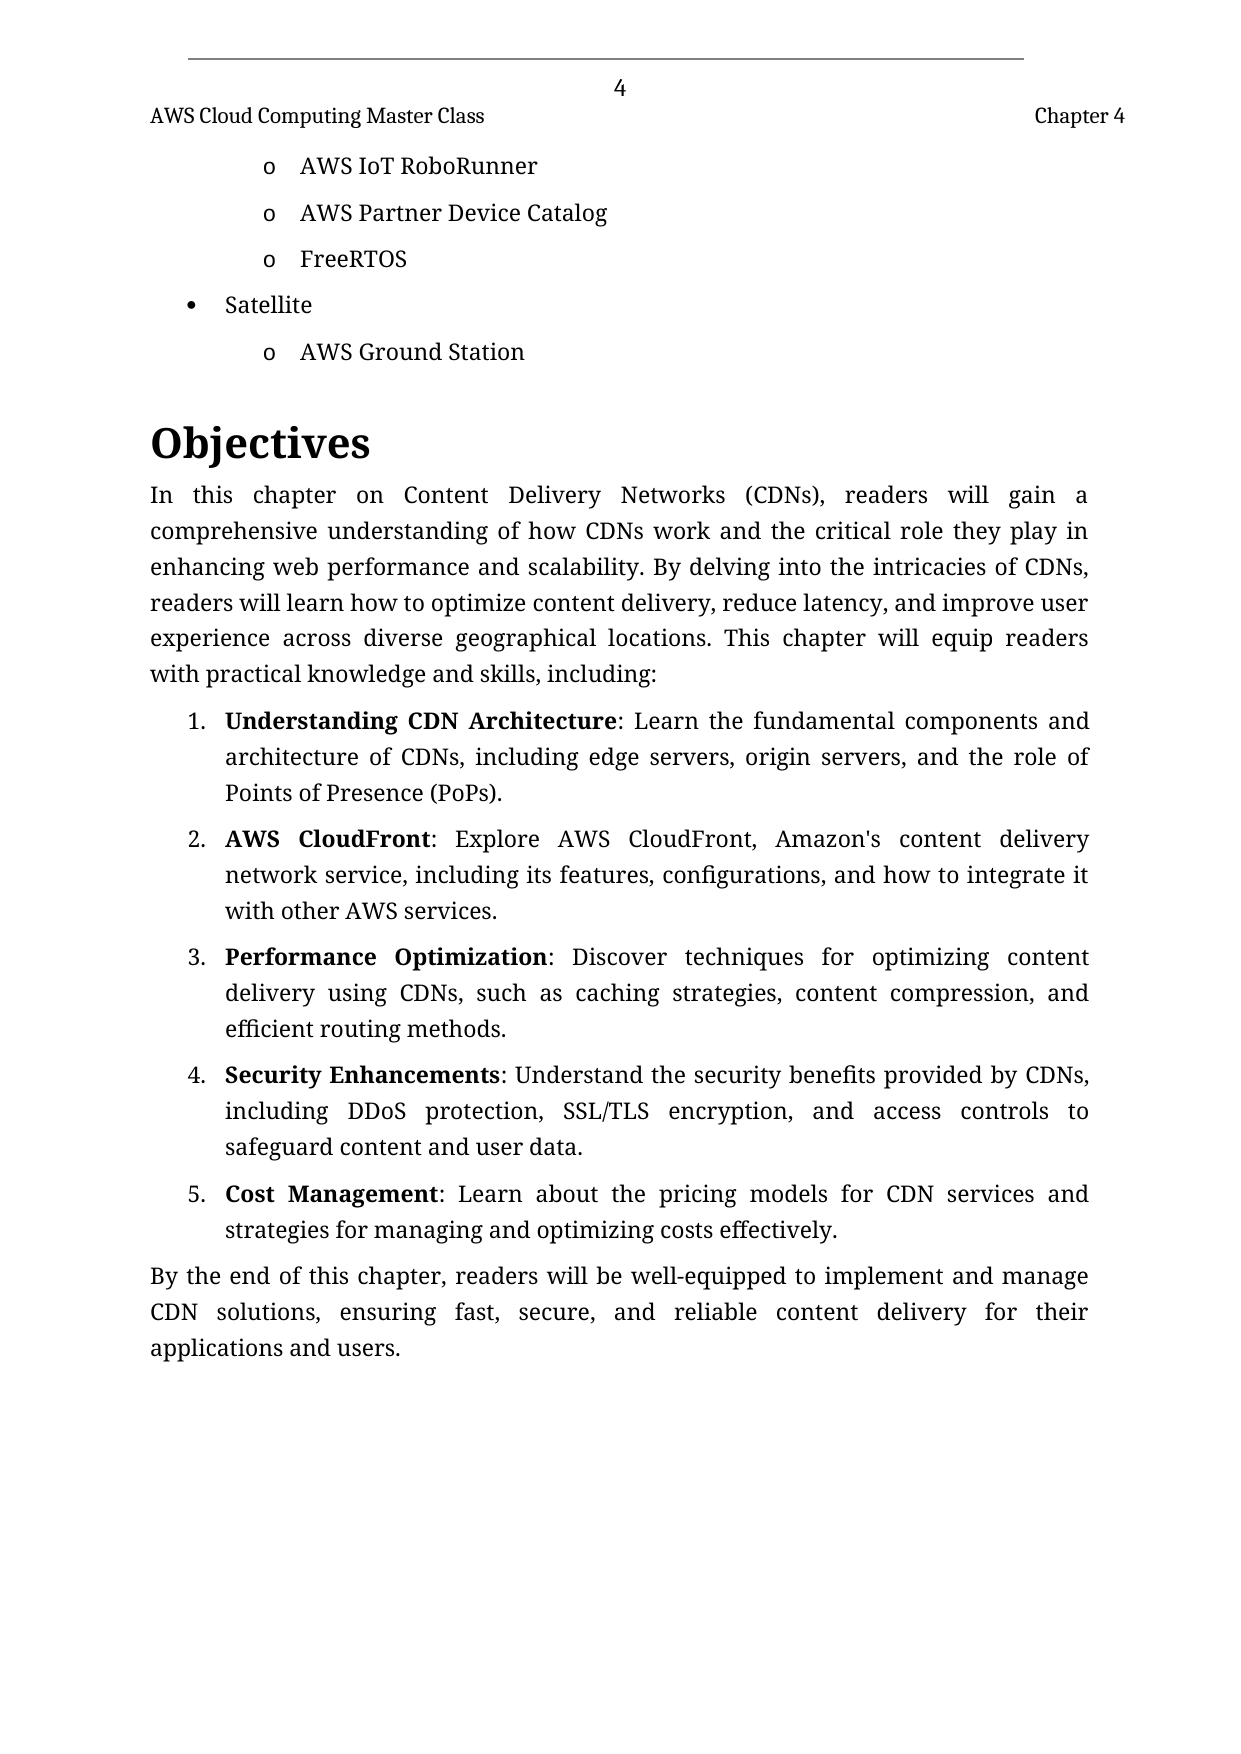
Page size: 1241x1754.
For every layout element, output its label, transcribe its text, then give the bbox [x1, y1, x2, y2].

text In this chapter on Content Delivery Networks (CDNs), readers will gain a comprehensive understanding of how CDNs work and the critical role they play in enhancing web performance and scalability. By delving into the intricacies of CDNs, readers will learn how to optimize content delivery, reduce latency, and improve user experience across diverse geographical locations. This chapter will equip readers with practical knowledge and skills, including: [150, 479, 1090, 689]
list FreeRTOS [262, 243, 1090, 274]
list Performance Optimization: Discover techniques for optimizing content delivery using CDNs, such as caching strategies, content compression, and efficient routing methods. [187, 941, 1090, 1044]
list AWS Partner Device Catalog [262, 196, 1090, 228]
list Security Enhancements: Understand the security benefits provided by CDNs, including DDoS protection, SSL/TLS encryption, and access controls to safeguard content and user data. [187, 1059, 1090, 1162]
list Understanding CDN Architecture: Learn the fundamental components and architecture of CDNs, including edge servers, origin servers, and the role of Points of Presence (PoPs). [187, 705, 1090, 808]
list AWS Ground Station [262, 336, 1090, 367]
text By the end of this chapter, readers will be well-equipped to implement and manage CDN solutions, ensuring fast, secure, and reliable content delivery for their applications and users. [150, 1260, 1090, 1363]
list AWS CloudFront: Explore AWS CloudFront, Amazon's content delivery network service, including its features, configurations, and how to integrate it with other AWS services. [187, 823, 1090, 926]
list Satellite [187, 289, 1090, 321]
list Cost Management: Learn about the pricing models for CDN services and strategies for managing and optimizing costs effectively. [187, 1178, 1090, 1245]
subtitle Objectives [150, 413, 1090, 470]
list AWS IoT RoboRunner [262, 150, 1090, 181]
